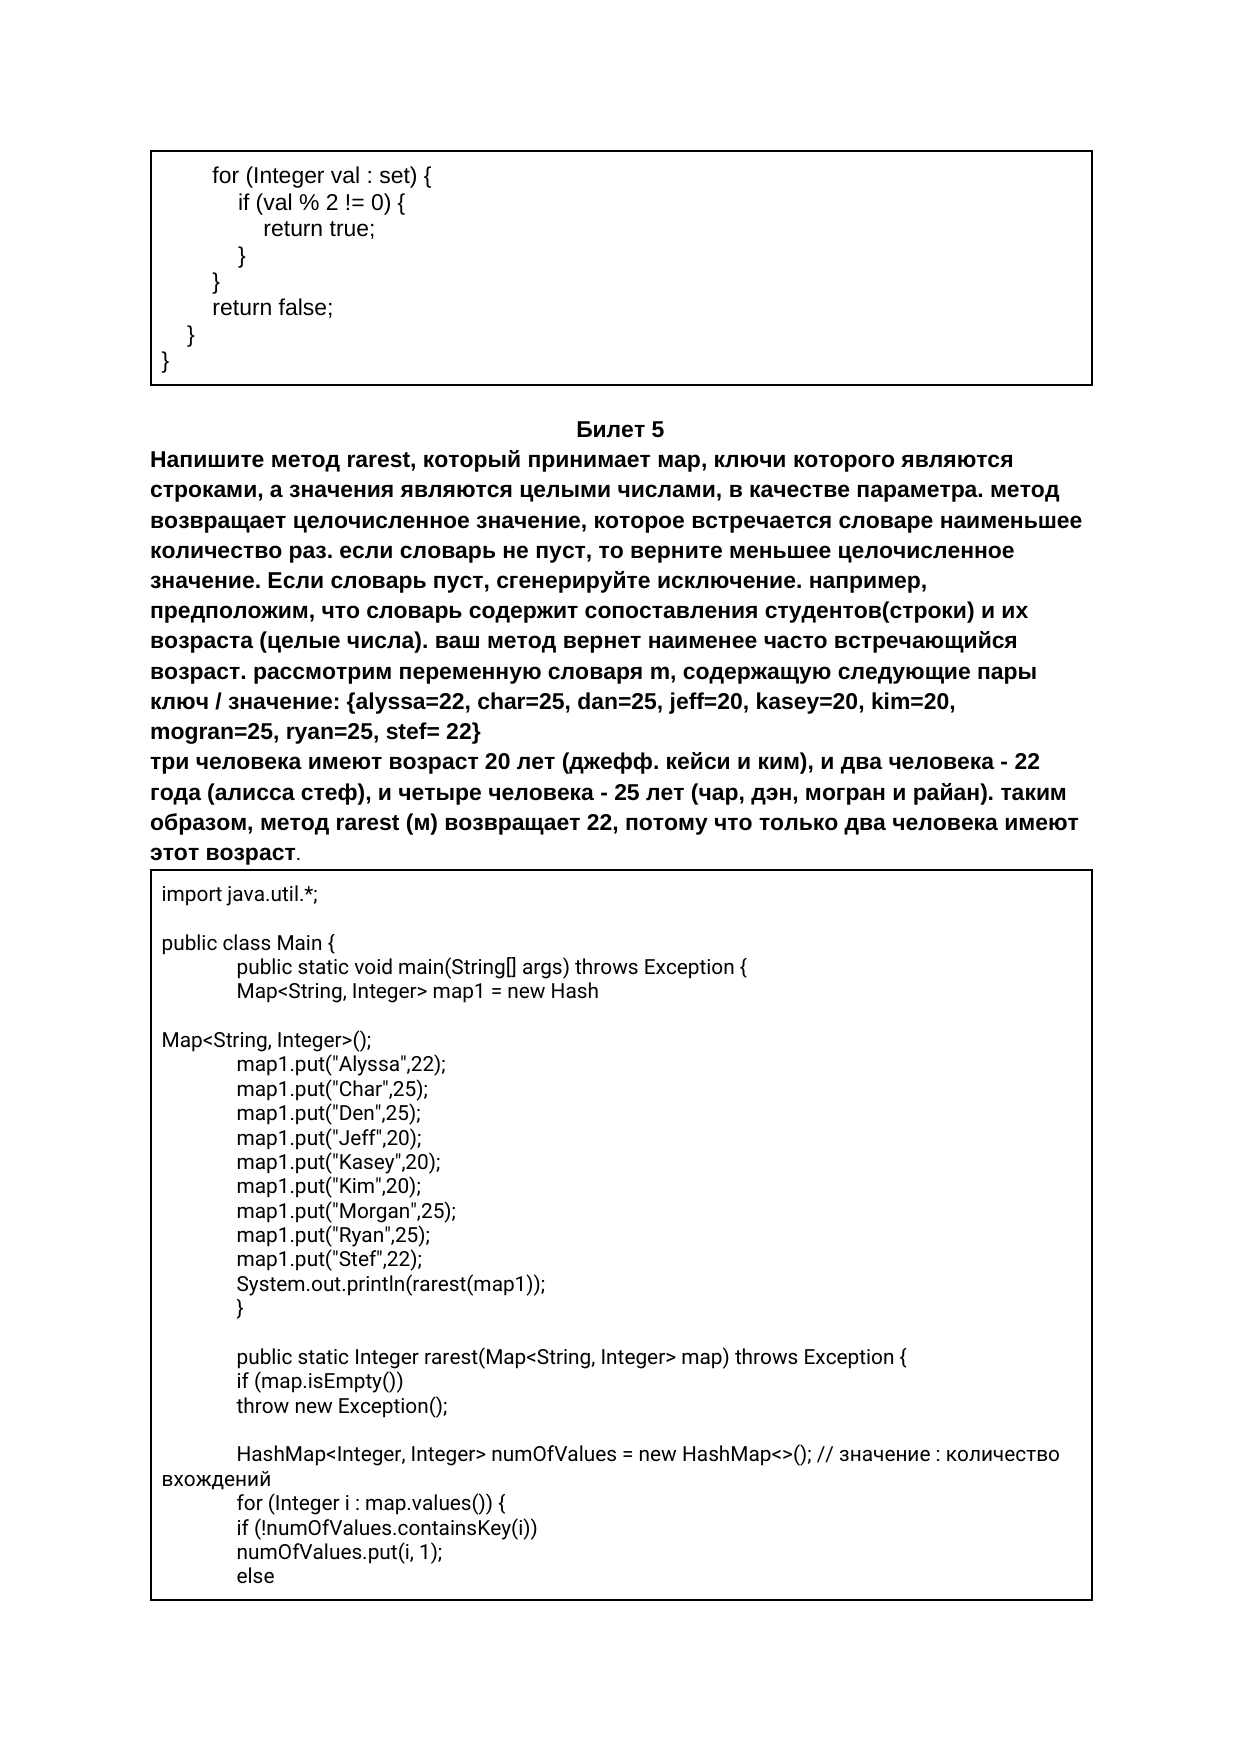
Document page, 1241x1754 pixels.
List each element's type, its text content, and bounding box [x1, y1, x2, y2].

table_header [152, 871, 1091, 1599]
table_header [152, 152, 1091, 384]
text три человека имеют возраст 20 лет (джефф. кейси и ким), и два человека - 22 года (алисса стеф), и четыре человека - 25 лет (чар, дэн, могран и райан). таким образом, метод rаrest (м) возвращает 22, потому что только два человека имеют этот возраст. [150, 748, 1090, 865]
text Билет 5 [150, 416, 1090, 442]
text Напишите метод rаrest, который принимает мар, ключи которого являются строками, а значения являются целыми числами, в качестве параметра. метод возвращает целочисленное значение, которое встречается словаре наименьшее количество раз. если словарь не пуст, то верните меньшее целочисленное значение. Если словарь пуст, сгенерируйте исключение. например, предположим, что словарь содержит сопоставления студентов(строки) и их возраста (целые числа). ваш метод вернет наименее часто встречающийся возраст. рассмотрим переменную словаря m, содержащую следующие пары ключ / значение: {alyssa=22, char=25, dan=25, jeff=20, kasey=20, kim=20, mogran=25, ryan=25, stef= 22} [150, 446, 1090, 744]
